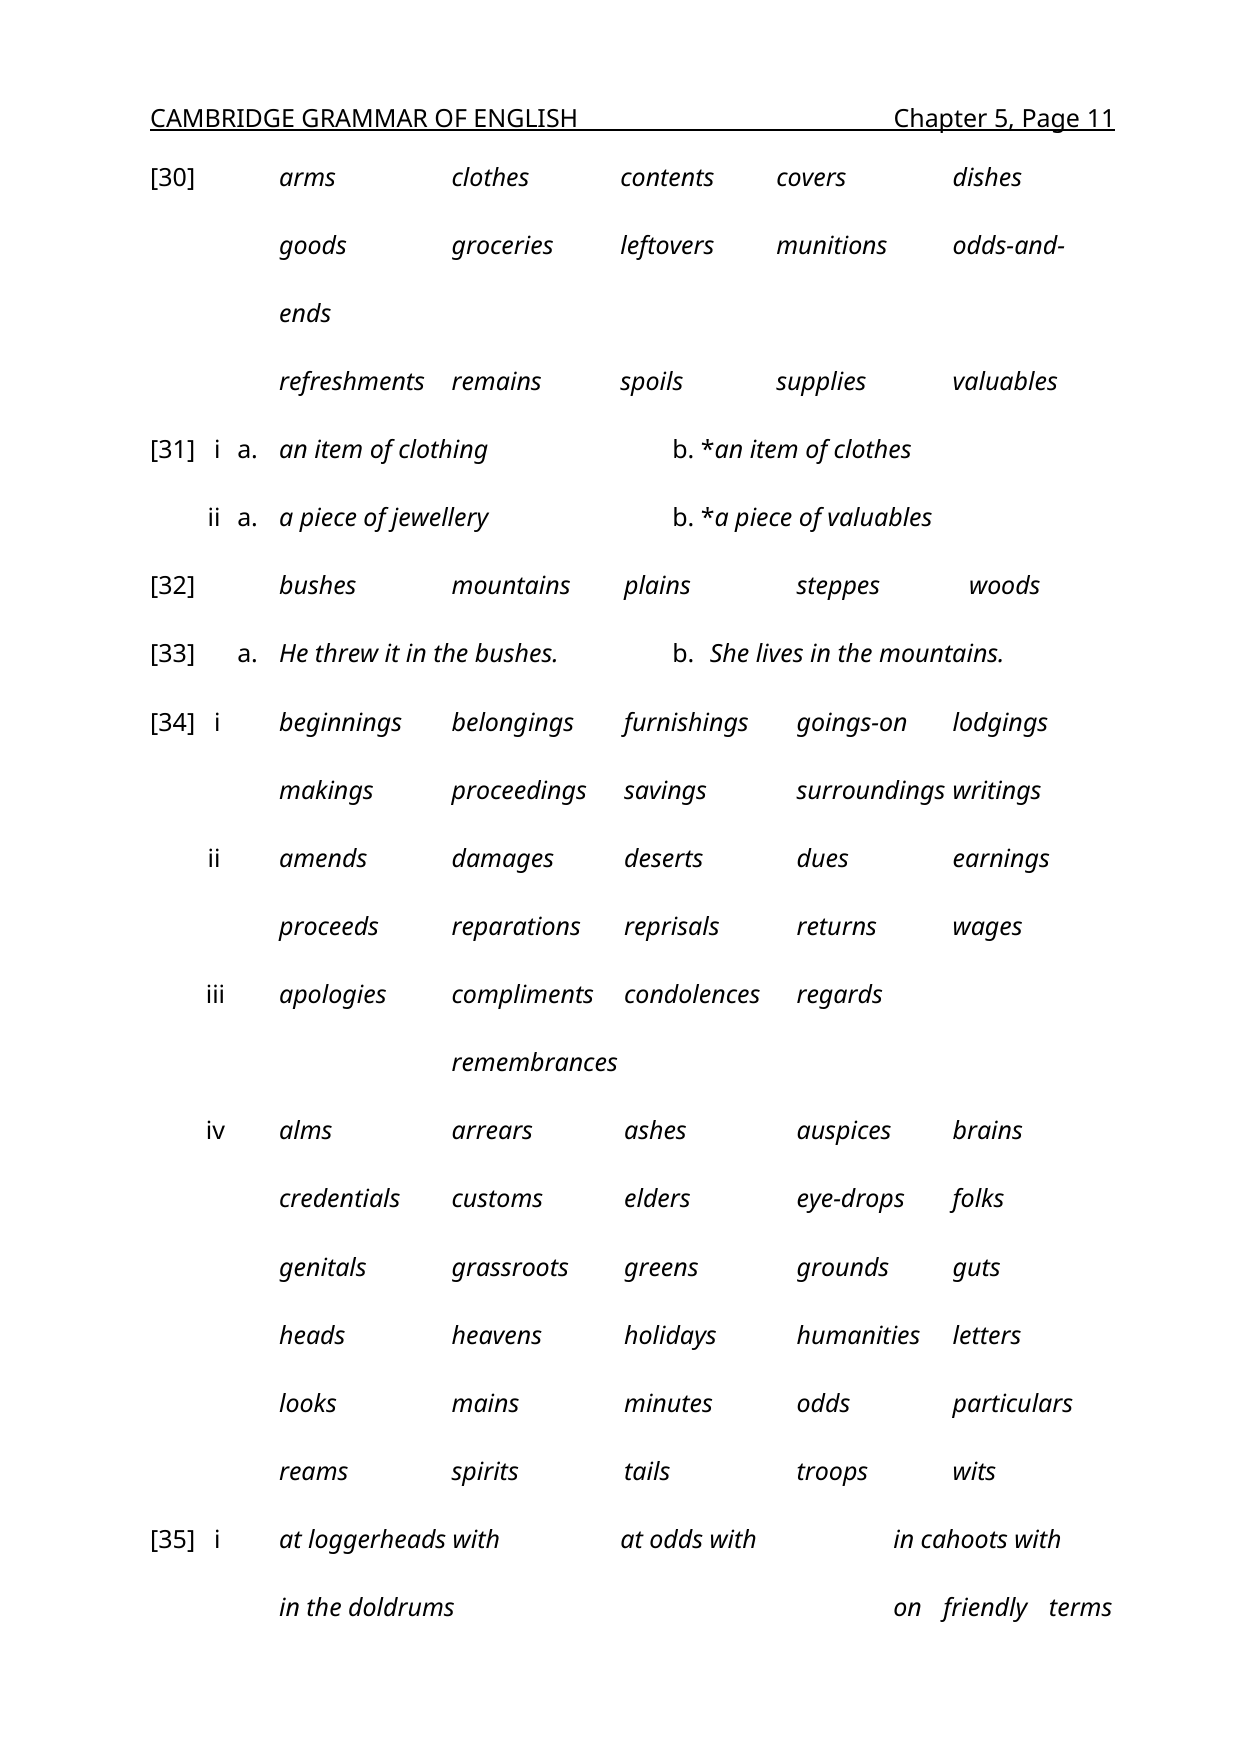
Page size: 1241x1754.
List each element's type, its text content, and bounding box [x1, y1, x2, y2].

text iv alms arrears ashes auspices brains [205, 1113, 1115, 1147]
text ii amends damages deserts dues earnings [205, 841, 1115, 874]
text ii a. a piece of jewellery b. *a piece of valuables [205, 500, 1115, 534]
text credentials customs elders eye-drops folks [150, 1181, 1115, 1215]
text heads heavens holidays humanities letters [279, 1317, 1115, 1351]
text goods groceries leftovers munitions odds-and-ends [279, 227, 1115, 329]
text [32] bushes mountains plains steppes woods [150, 568, 1115, 602]
text [33] a. He threw it in the bushes. b. She lives in the mountains. [150, 636, 1115, 670]
text [35] i at loggerheads with at odds with in cahoots with [150, 1522, 1115, 1556]
text iii apologies compliments condolences regards remembrances [205, 977, 1115, 1079]
text looks mains minutes odds particulars [279, 1386, 1115, 1419]
text [30] arms clothes contents covers dishes [150, 159, 1115, 193]
text [34] i beginnings belongings furnishings goings-on lodgings [150, 704, 1115, 738]
text reams spirits tails troops wits [279, 1454, 1115, 1488]
text genitals grassroots greens grounds guts [279, 1249, 1115, 1283]
text [31] i a. an item of clothing b. *an item of clothes [150, 432, 1115, 466]
text refreshments remains spoils supplies valuables [279, 364, 1115, 398]
text in the doldrums on friendly terms with for keeps [150, 1590, 1115, 1624]
text proceeds reparations reprisals returns wages [279, 909, 1115, 943]
text makings proceedings savings surroundings writings [279, 772, 1115, 806]
